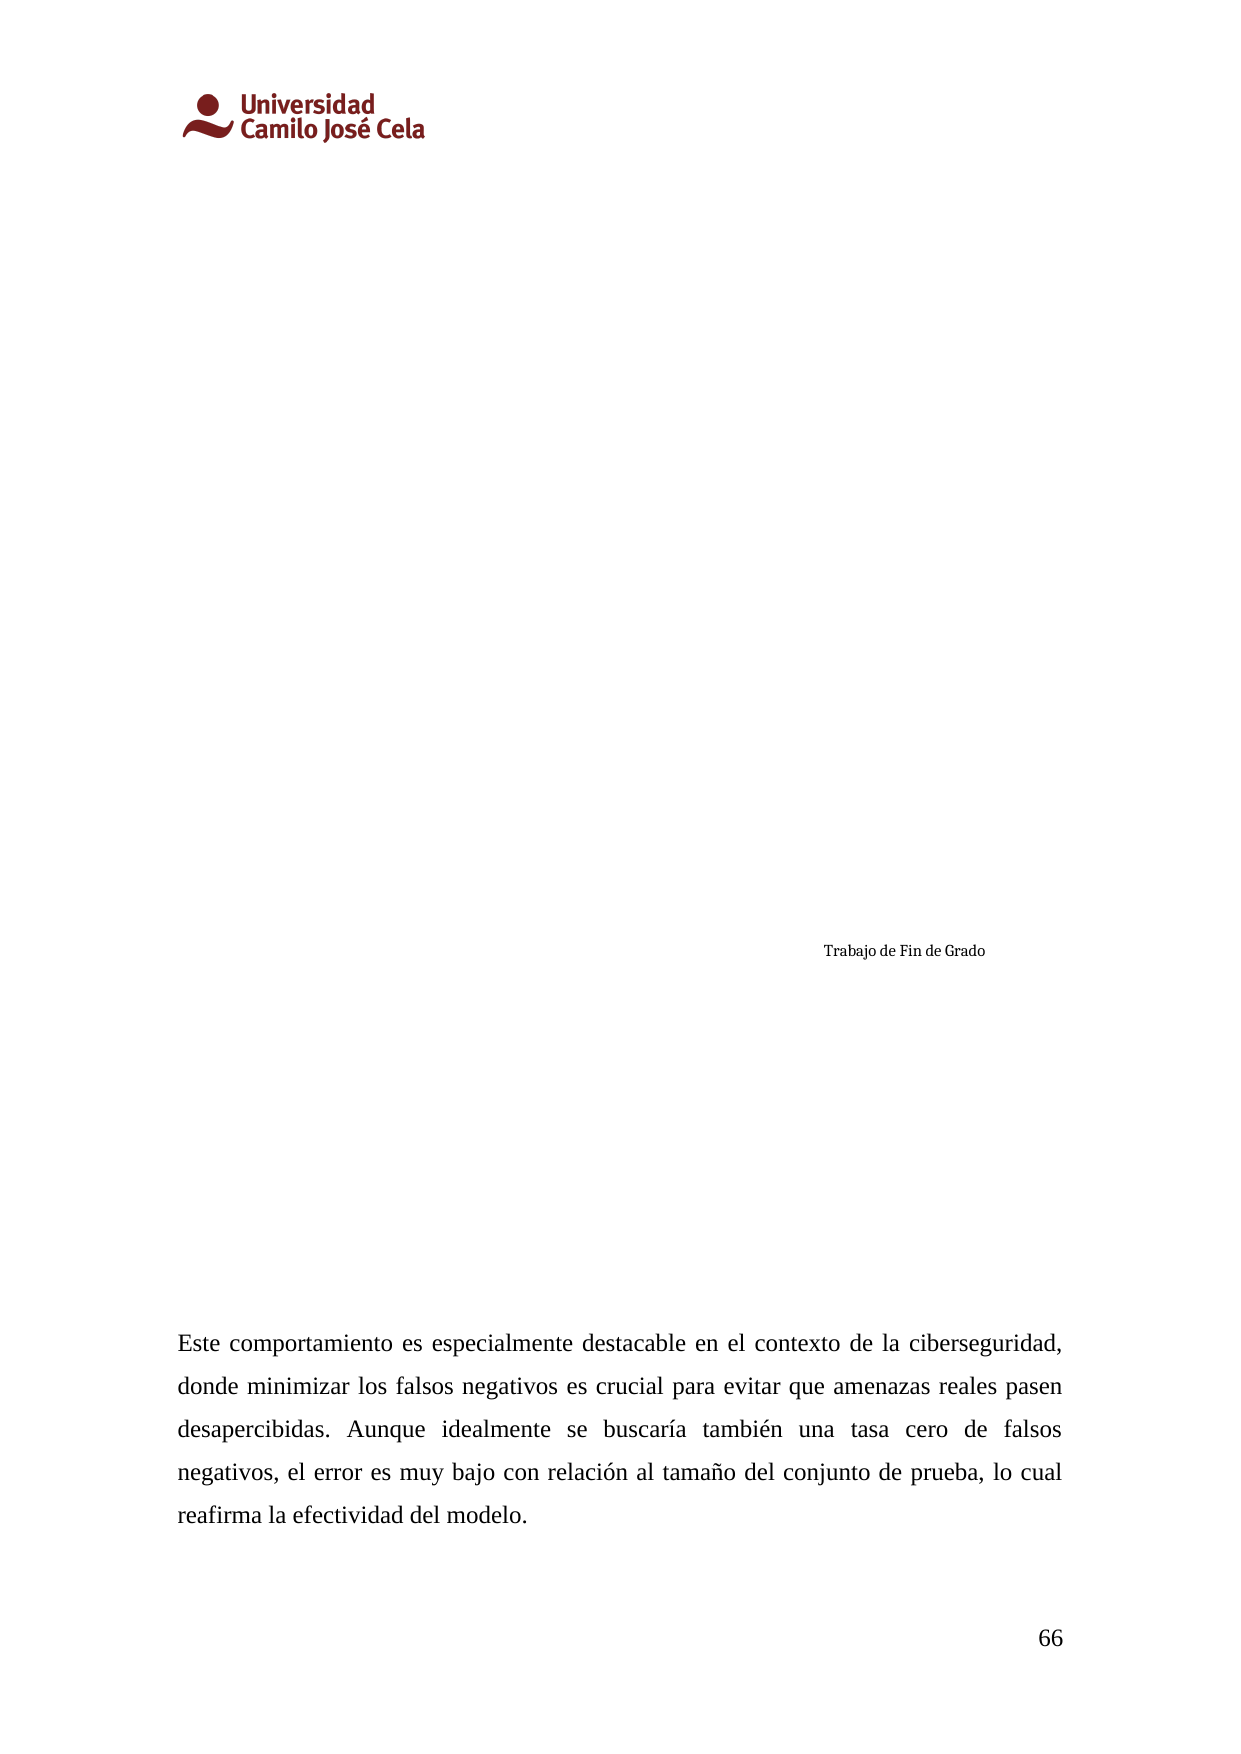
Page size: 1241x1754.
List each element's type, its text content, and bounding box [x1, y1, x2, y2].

picture [177, 85, 428, 149]
text Este comportamiento es especialmente destacable en el contexto de la ciberseguridad, donde minimizar los falsos negativos es crucial para evitar que amenazas reales pasen desapercibidas. Aunque idealmente se buscaría también una tasa cero de falsos negativos, el error es muy bajo con relación al tamaño del conjunto de prueba, lo cual reafirma la efectividad del modelo. [177, 1328, 1063, 1529]
